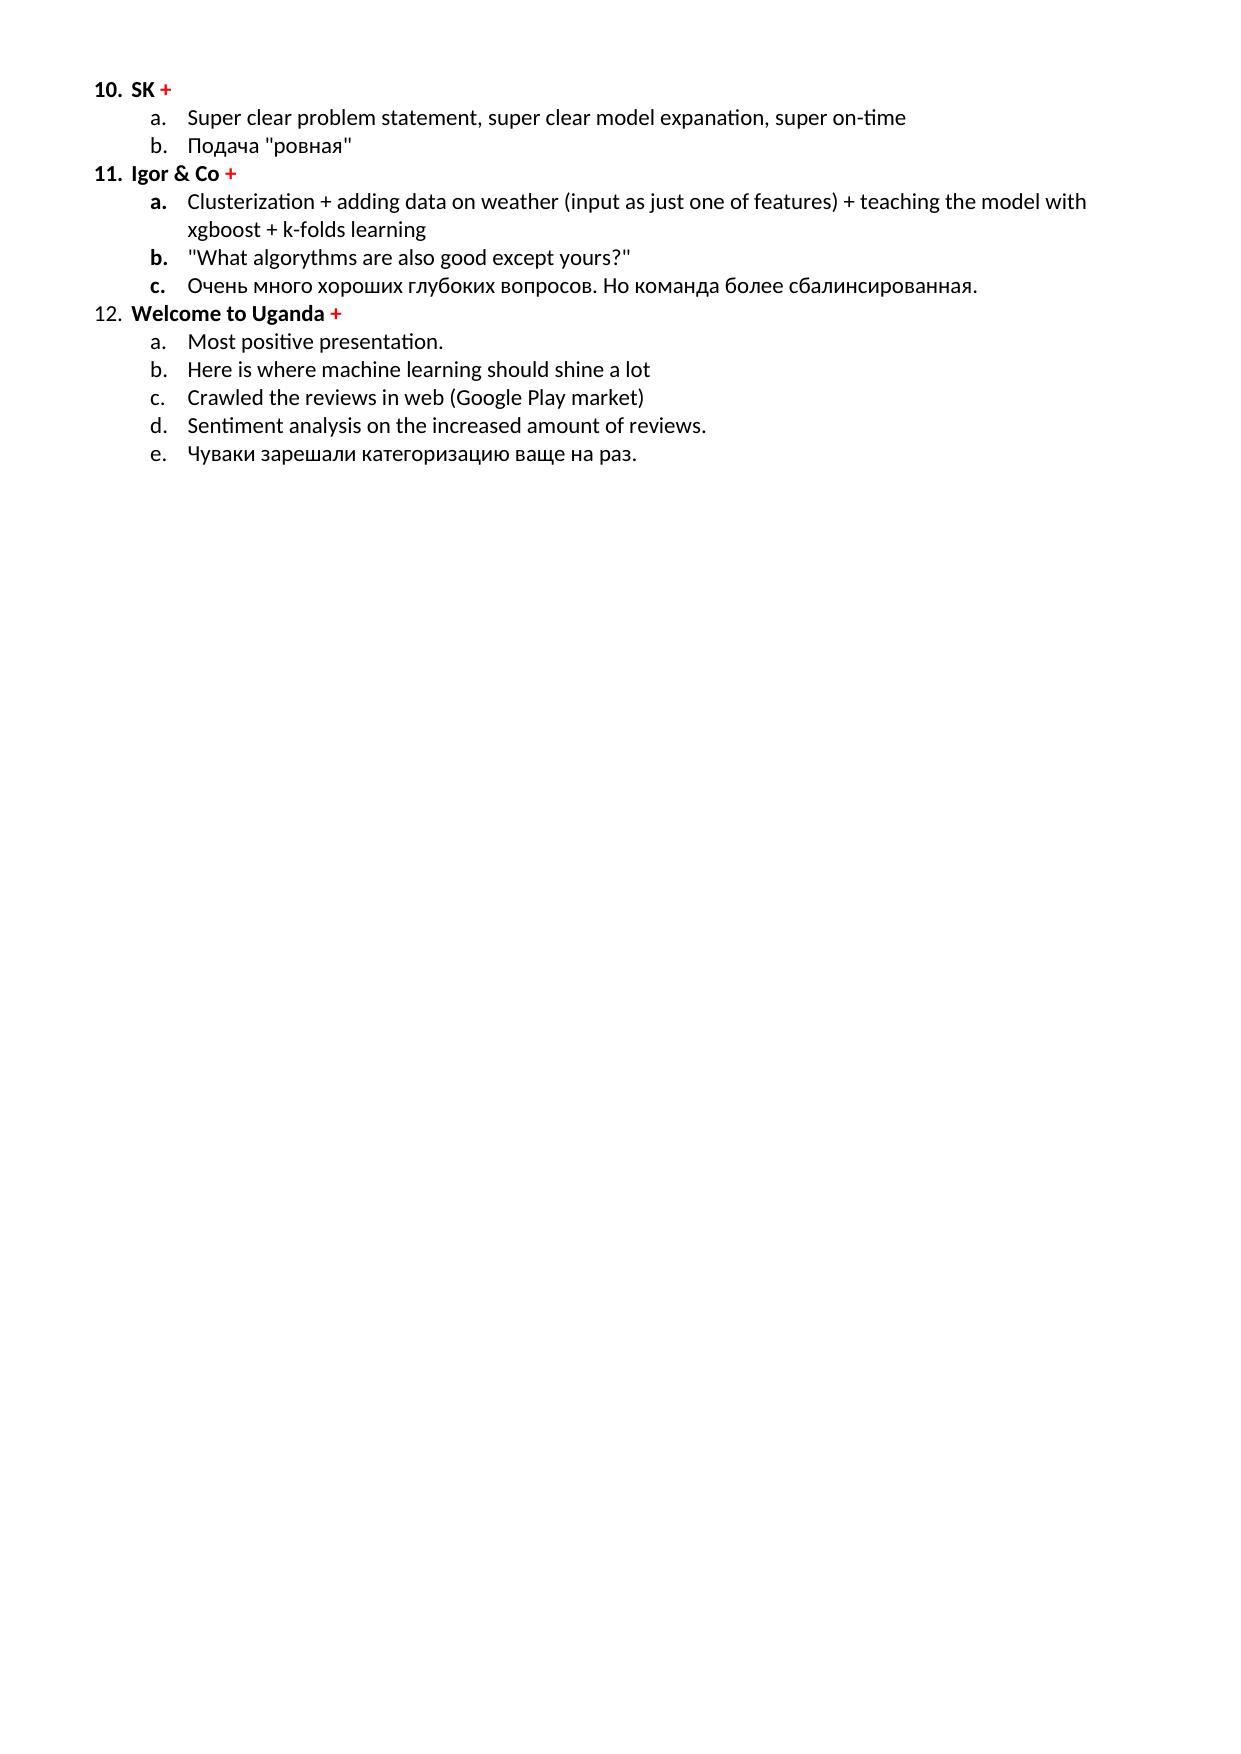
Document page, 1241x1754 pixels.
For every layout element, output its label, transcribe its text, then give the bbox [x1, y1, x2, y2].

list Most positive presentation. [150, 327, 1165, 355]
list Igor & Co + [94, 159, 1165, 187]
list Crawled the reviews in web (Google Play market) [150, 383, 1165, 411]
list Clusterization + adding data on weather (input as just one of features) + teaching the model with xgboost + k-folds learning [150, 187, 1165, 243]
list Sentiment analysis on the increased amount of reviews. [150, 411, 1165, 439]
list Super clear problem statement, super clear model expanation, super on-time [150, 103, 1165, 131]
list SK + [94, 75, 1165, 103]
list Очень много хороших глубоких вопросов. Но команда более сбалинсированная. [150, 271, 1165, 299]
list "What algorythms are also good except yours?" [150, 243, 1165, 271]
list Чуваки зарешали категоризацию ваще на раз. [150, 439, 1165, 467]
list Подача "ровная" [150, 131, 1165, 159]
list Welcome to Uganda + [94, 299, 1165, 327]
list Here is where machine learning should shine a lot [150, 355, 1165, 383]
